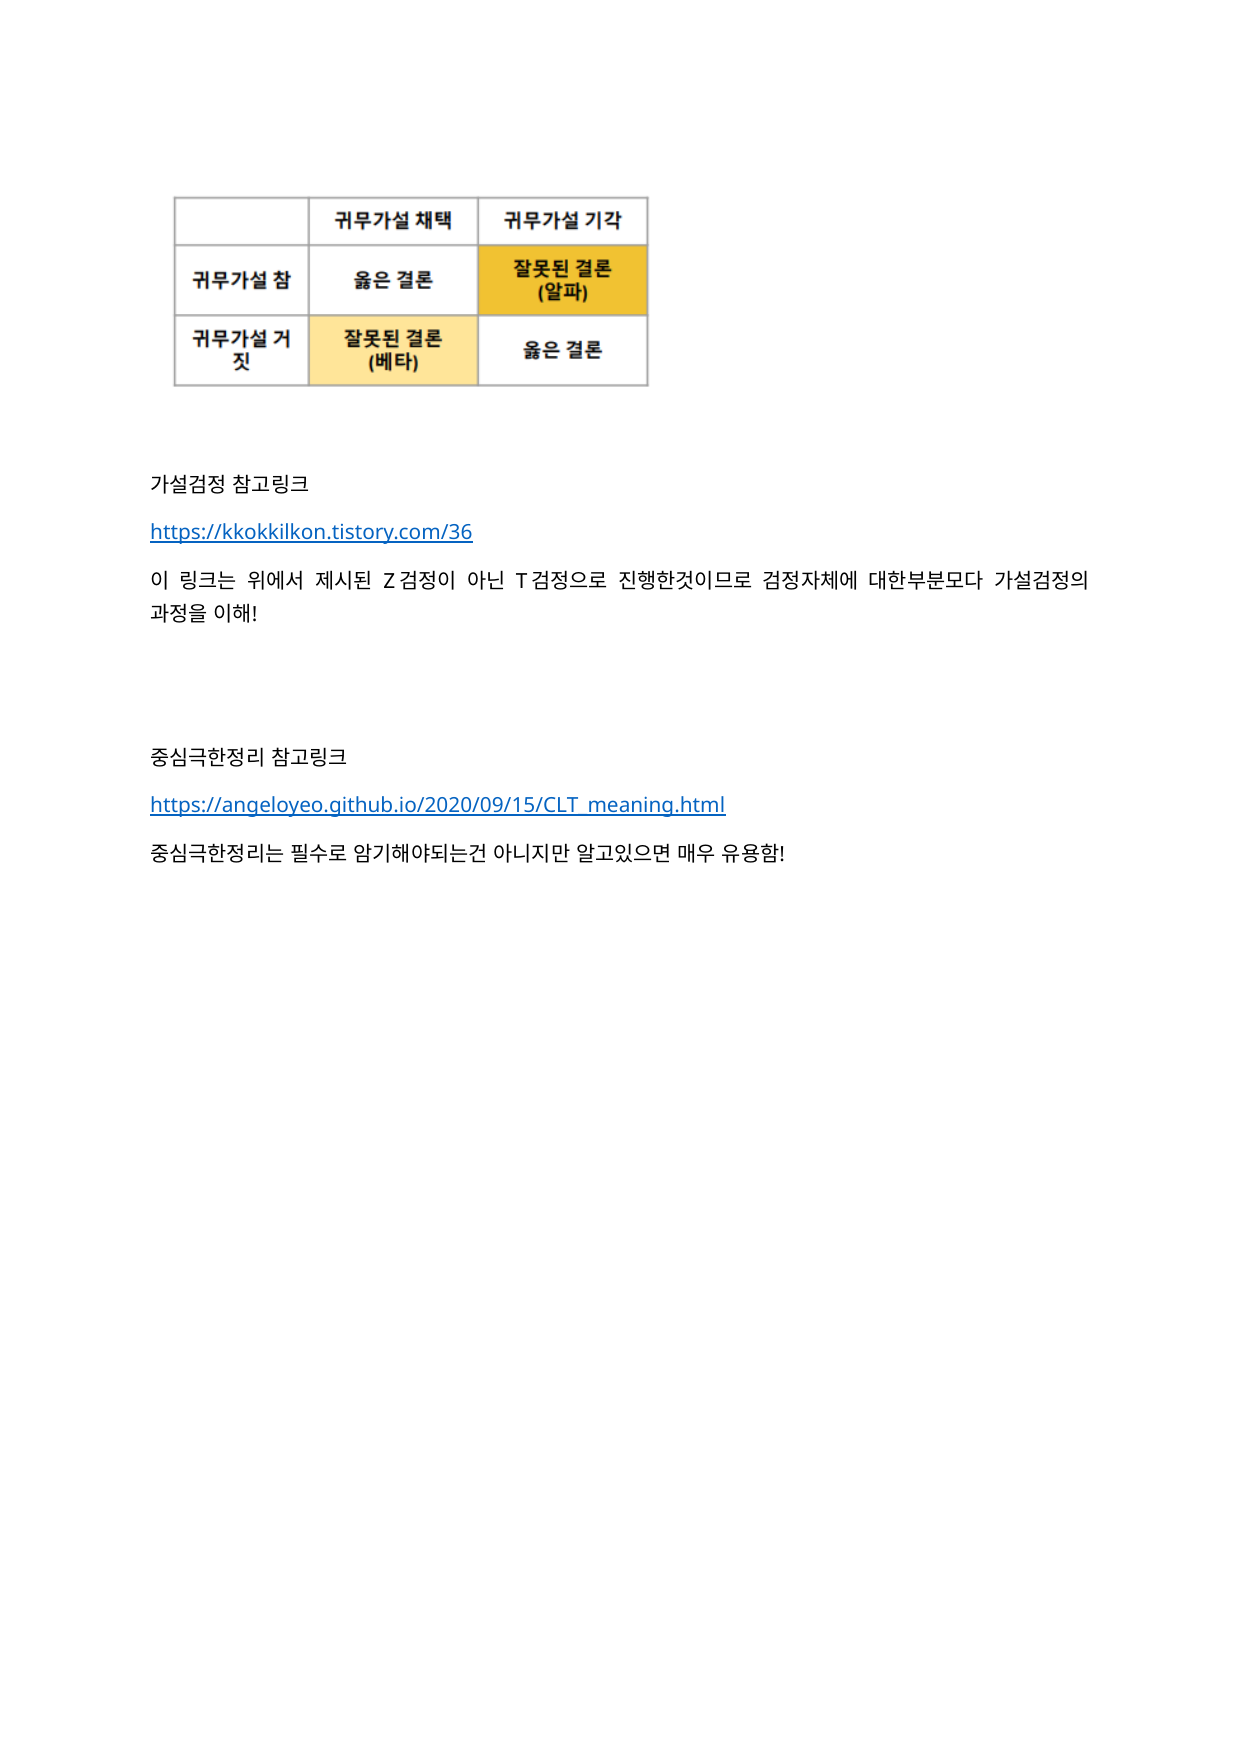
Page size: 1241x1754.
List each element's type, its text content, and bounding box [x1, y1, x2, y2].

text 중심극한정리 참고링크 [150, 741, 1090, 771]
text https://angeloyeo.github.io/2020/09/15/CLT_meaning.html [150, 790, 1090, 819]
text 이 링크는 위에서 제시된 Z검정이 아닌 T검정으로 진행한것이므로 검정자체에 대한부분모다 가설검정의 과정을 이해! [150, 564, 1090, 627]
text 가설검정 참고링크 [150, 468, 1090, 498]
text 중심극한정리는 필수로 암기해야되는건 아니지만 알고있으면 매우 유용함! [150, 838, 1090, 868]
picture [150, 177, 662, 402]
text https://kkokkilkon.tistory.com/36 [150, 517, 1090, 546]
